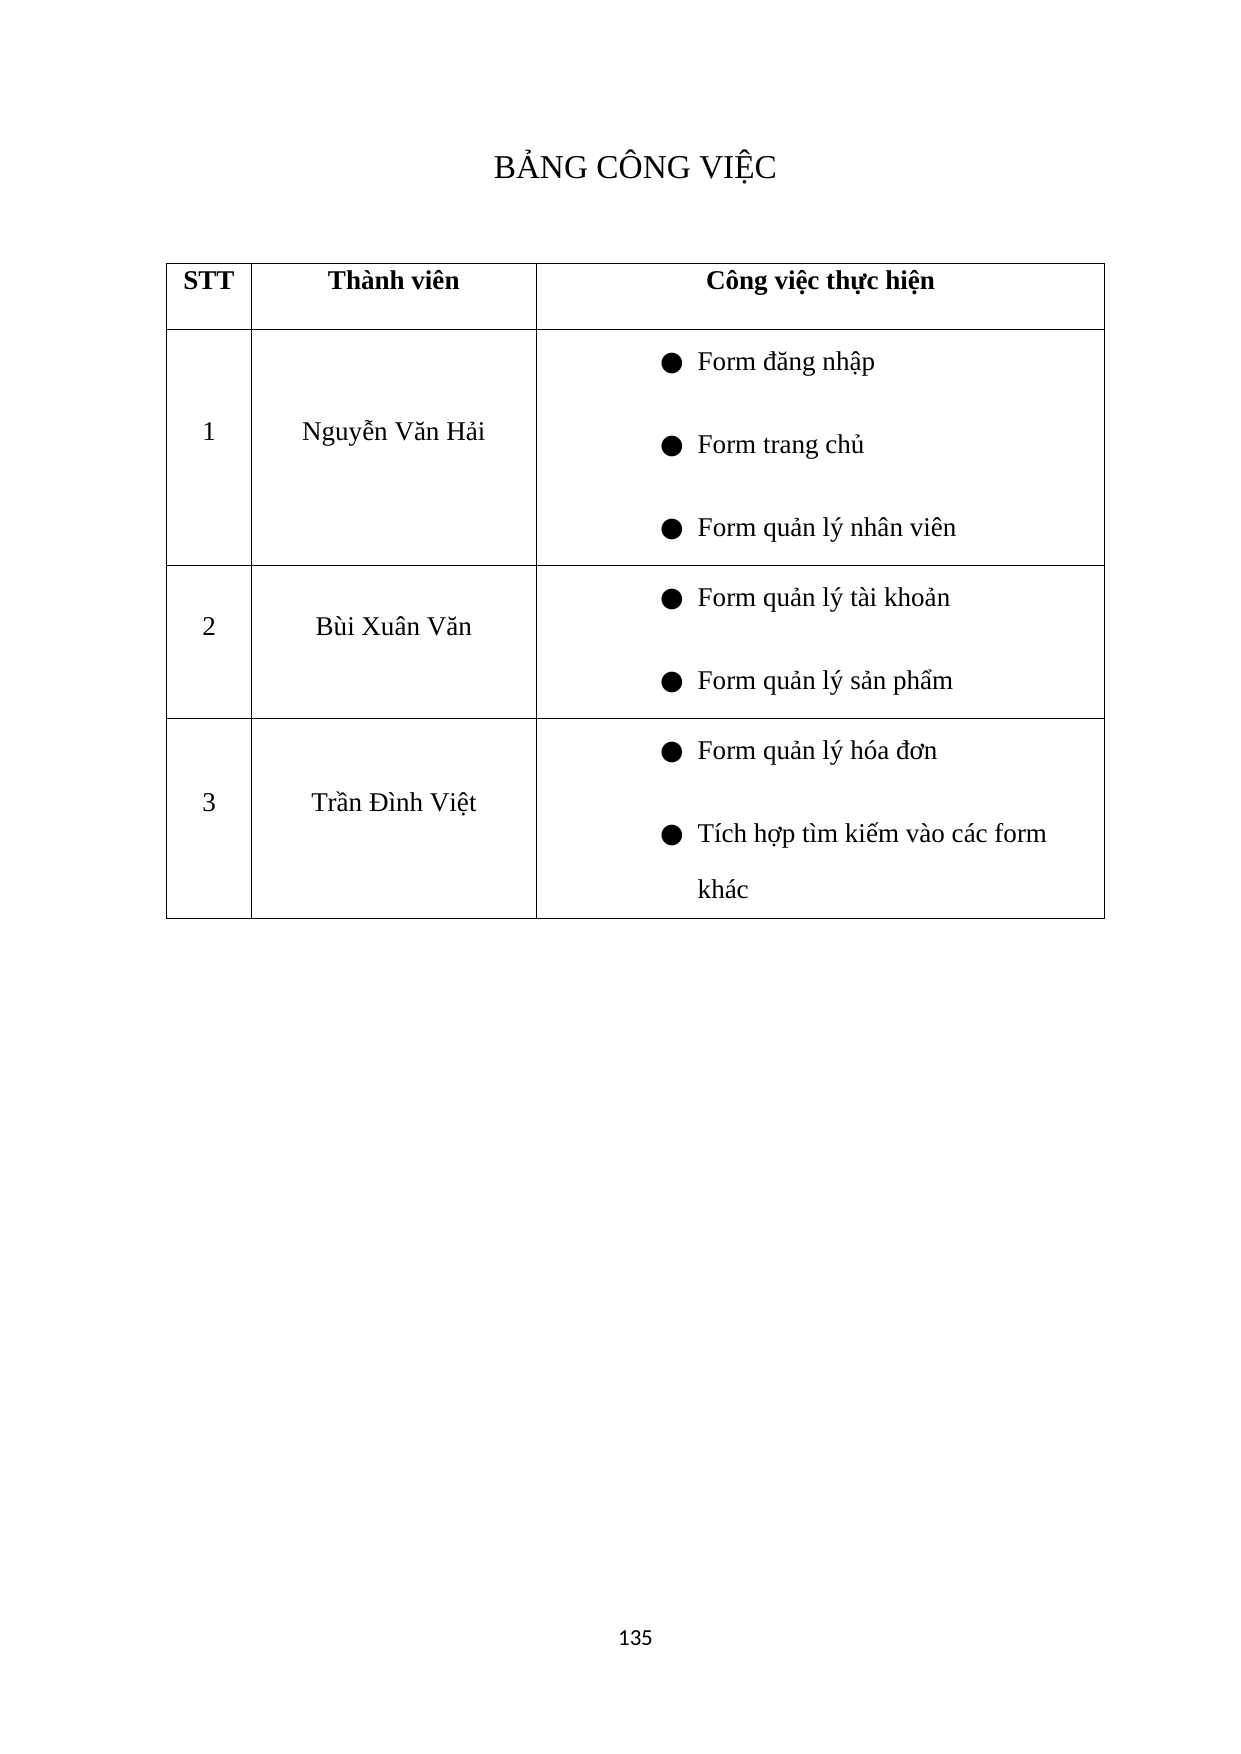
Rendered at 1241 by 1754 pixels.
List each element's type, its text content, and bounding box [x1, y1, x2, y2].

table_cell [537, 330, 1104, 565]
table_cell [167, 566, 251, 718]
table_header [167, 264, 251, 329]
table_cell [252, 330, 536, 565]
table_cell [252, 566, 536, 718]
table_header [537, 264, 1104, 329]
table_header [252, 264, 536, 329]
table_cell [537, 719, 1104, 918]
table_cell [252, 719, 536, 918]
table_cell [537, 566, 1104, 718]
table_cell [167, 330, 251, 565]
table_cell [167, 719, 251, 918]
text BẢNG CÔNG VIỆC [177, 147, 1093, 185]
